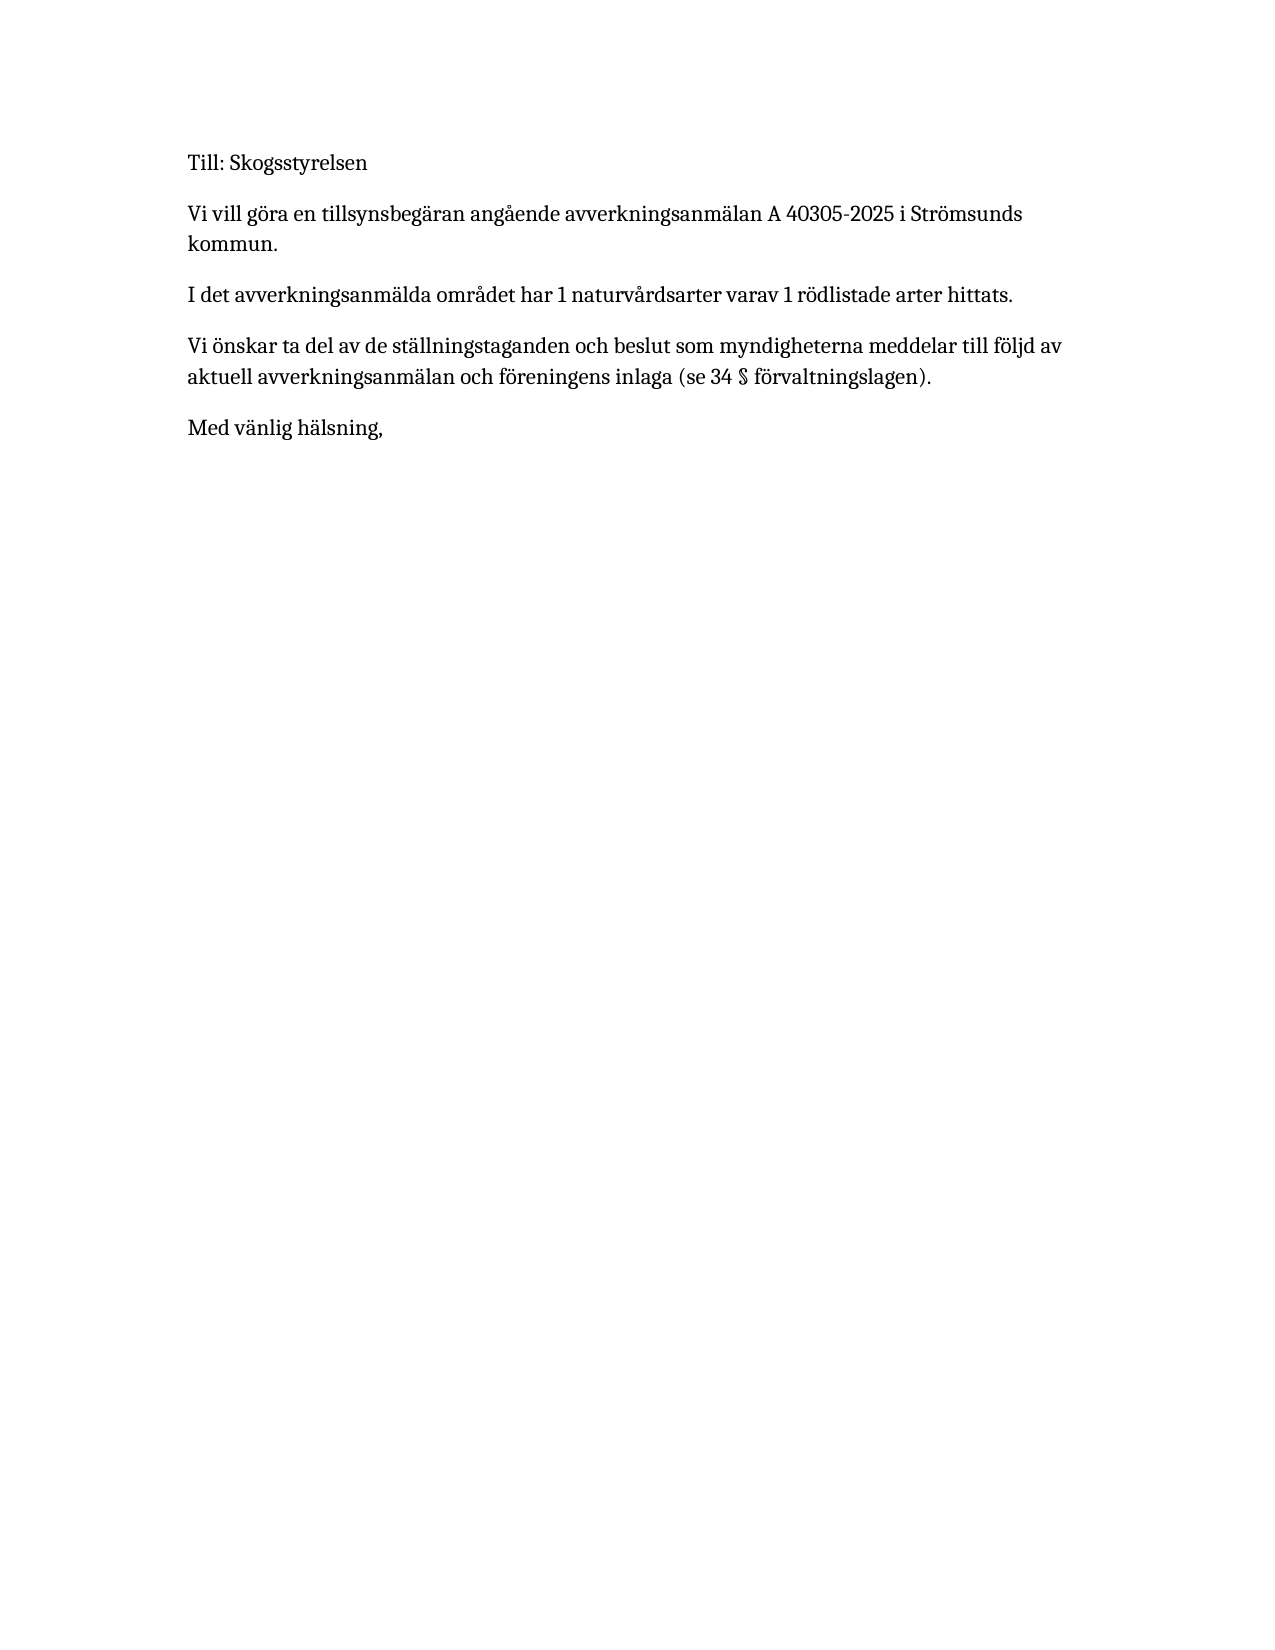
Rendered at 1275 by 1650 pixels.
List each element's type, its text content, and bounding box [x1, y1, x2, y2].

text Vi vill göra en tillsynsbegäran angående avverkningsanmälan A 40305-2025 i Strömsunds kommun. [187, 201, 1087, 258]
text I det avverkningsanmälda området har 1 naturvårdsarter varav 1 rödlistade arter hittats. [187, 282, 1087, 309]
text Till: Skogsstyrelsen [187, 150, 1087, 176]
text Vi önskar ta del av de ställningstaganden och beslut som myndigheterna meddelar till följd av aktuell avverkningsanmälan och föreningens inlaga (se 34 § förvaltningslagen). [187, 333, 1087, 390]
text Med vänlig hälsning, [187, 414, 1087, 471]
